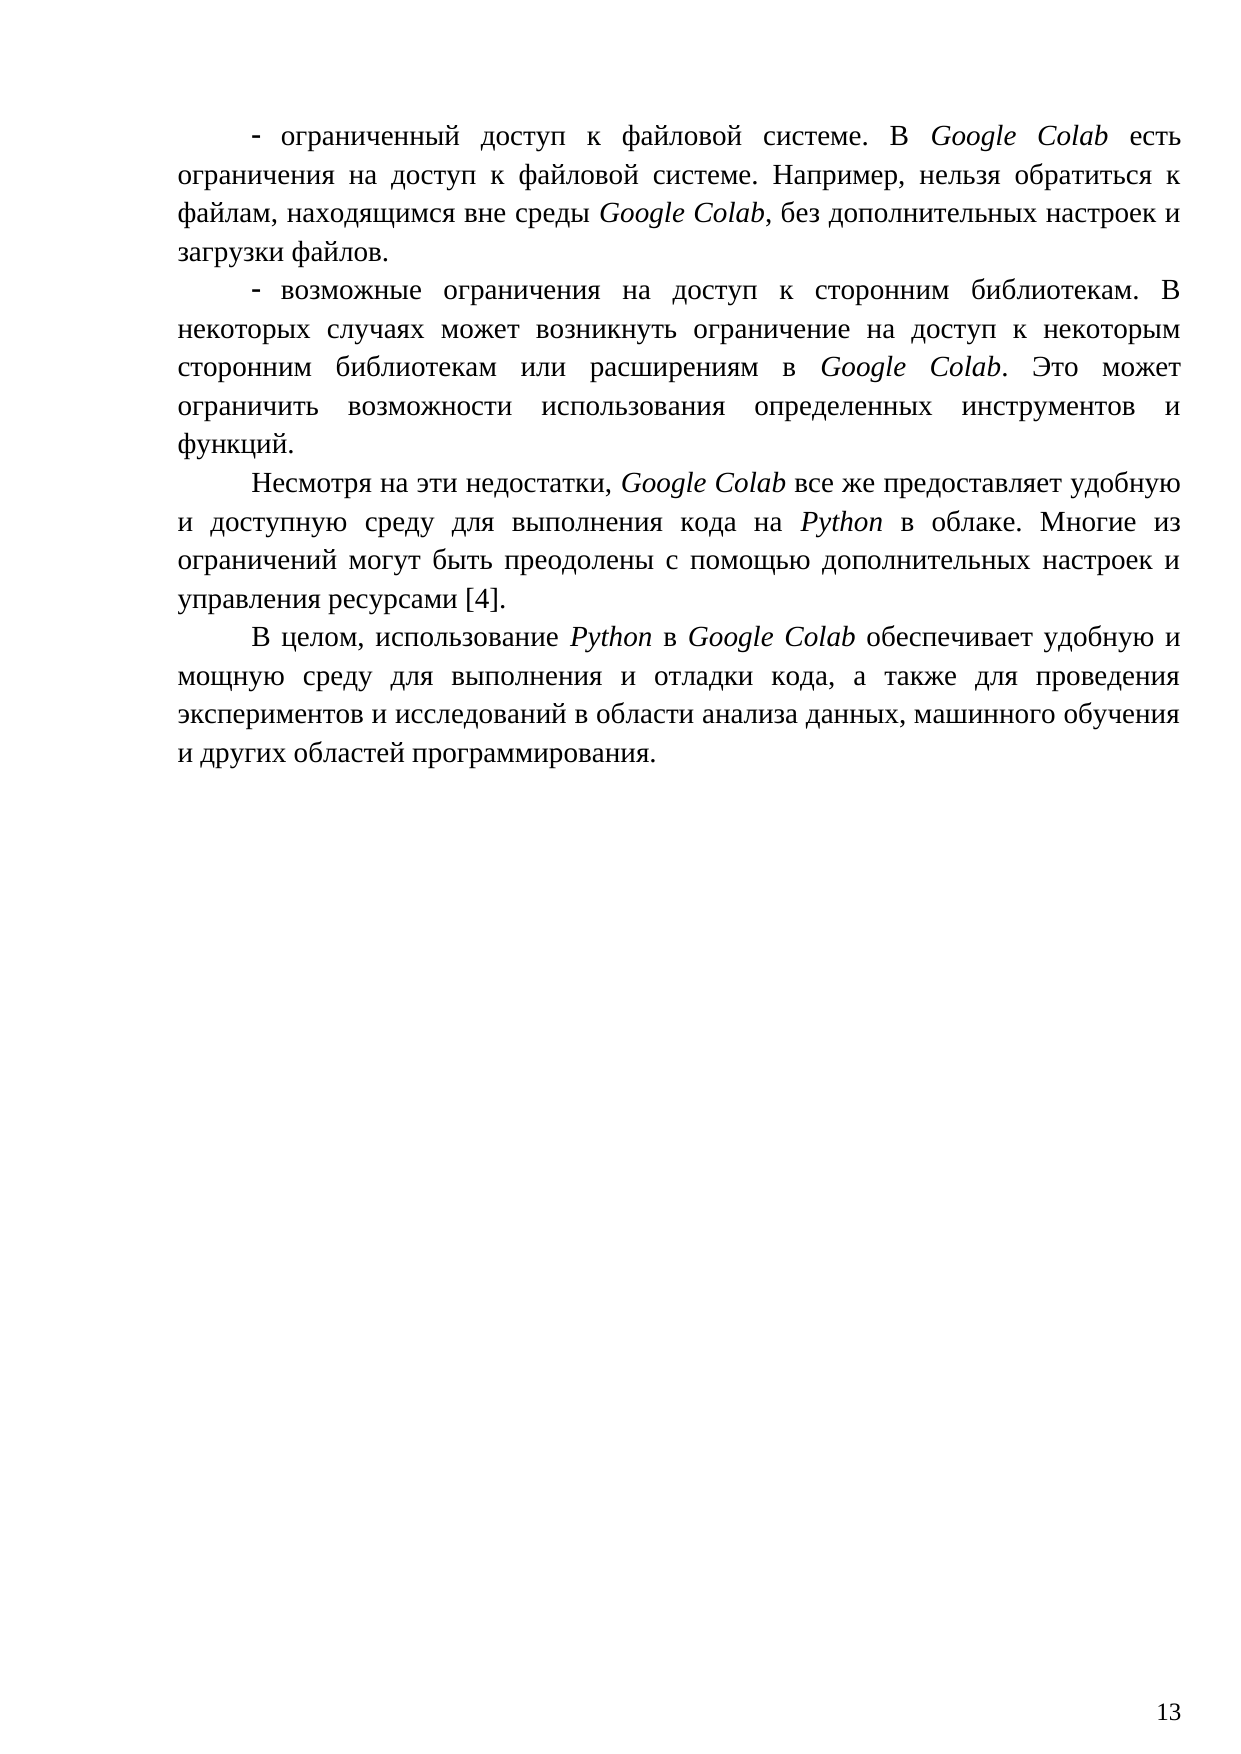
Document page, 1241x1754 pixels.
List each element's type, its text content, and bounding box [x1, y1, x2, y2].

list возможные ограничения на доступ к сторонним библиотекам. В некоторых случаях может возникнуть ограничение на доступ к некоторым сторонним библиотекам или расширениям в Google Colab. Это может ограничить возможности использования определенных инструментов и функций. [177, 272, 1181, 460]
list Несмотря на эти недостатки, Google Colab все же предоставляет удобную и доступную среду для выполнения кода на Python в облаке. Многие из ограничений могут быть преодолены с помощью дополнительных настроек и управления ресурсами [4]. [177, 465, 1181, 614]
list ограниченный доступ к файловой системе. В Google Colab есть ограничения на доступ к файловой системе. Например, нельзя обратиться к файлам, находящимся вне среды Google Colab, без дополнительных настроек и загрузки файлов. [177, 118, 1181, 267]
text В целом, использование Python в Google Colab обеспечивает удобную и мощную среду для выполнения и отладки кода, а также для проведения экспериментов и исследований в области анализа данных, машинного обучения и других областей программирования. [177, 619, 1181, 768]
